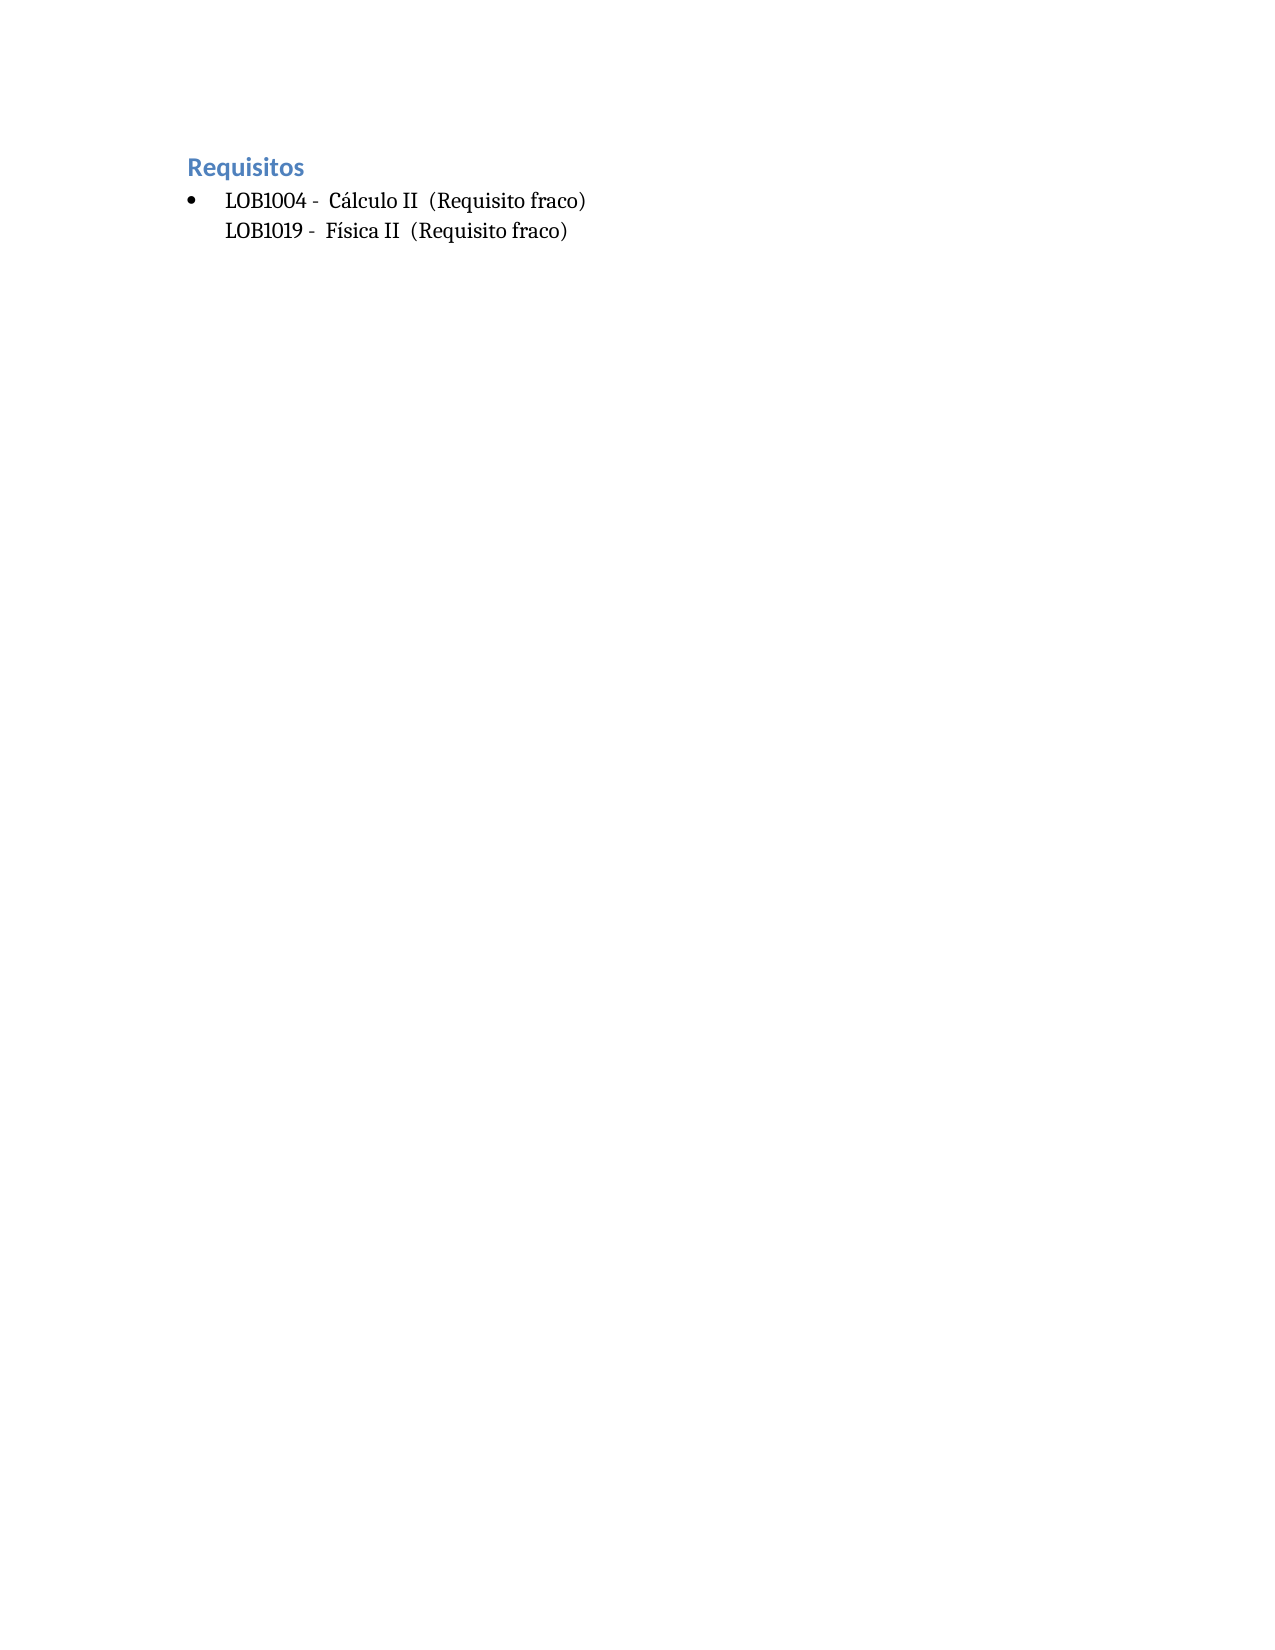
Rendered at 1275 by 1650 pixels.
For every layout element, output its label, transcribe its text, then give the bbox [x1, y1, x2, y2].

list LOB1004 - Cálculo II (Requisito fraco) LOB1019 - Física II (Requisito fraco) [187, 188, 1087, 275]
subtitle Requisitos [187, 150, 1087, 183]
